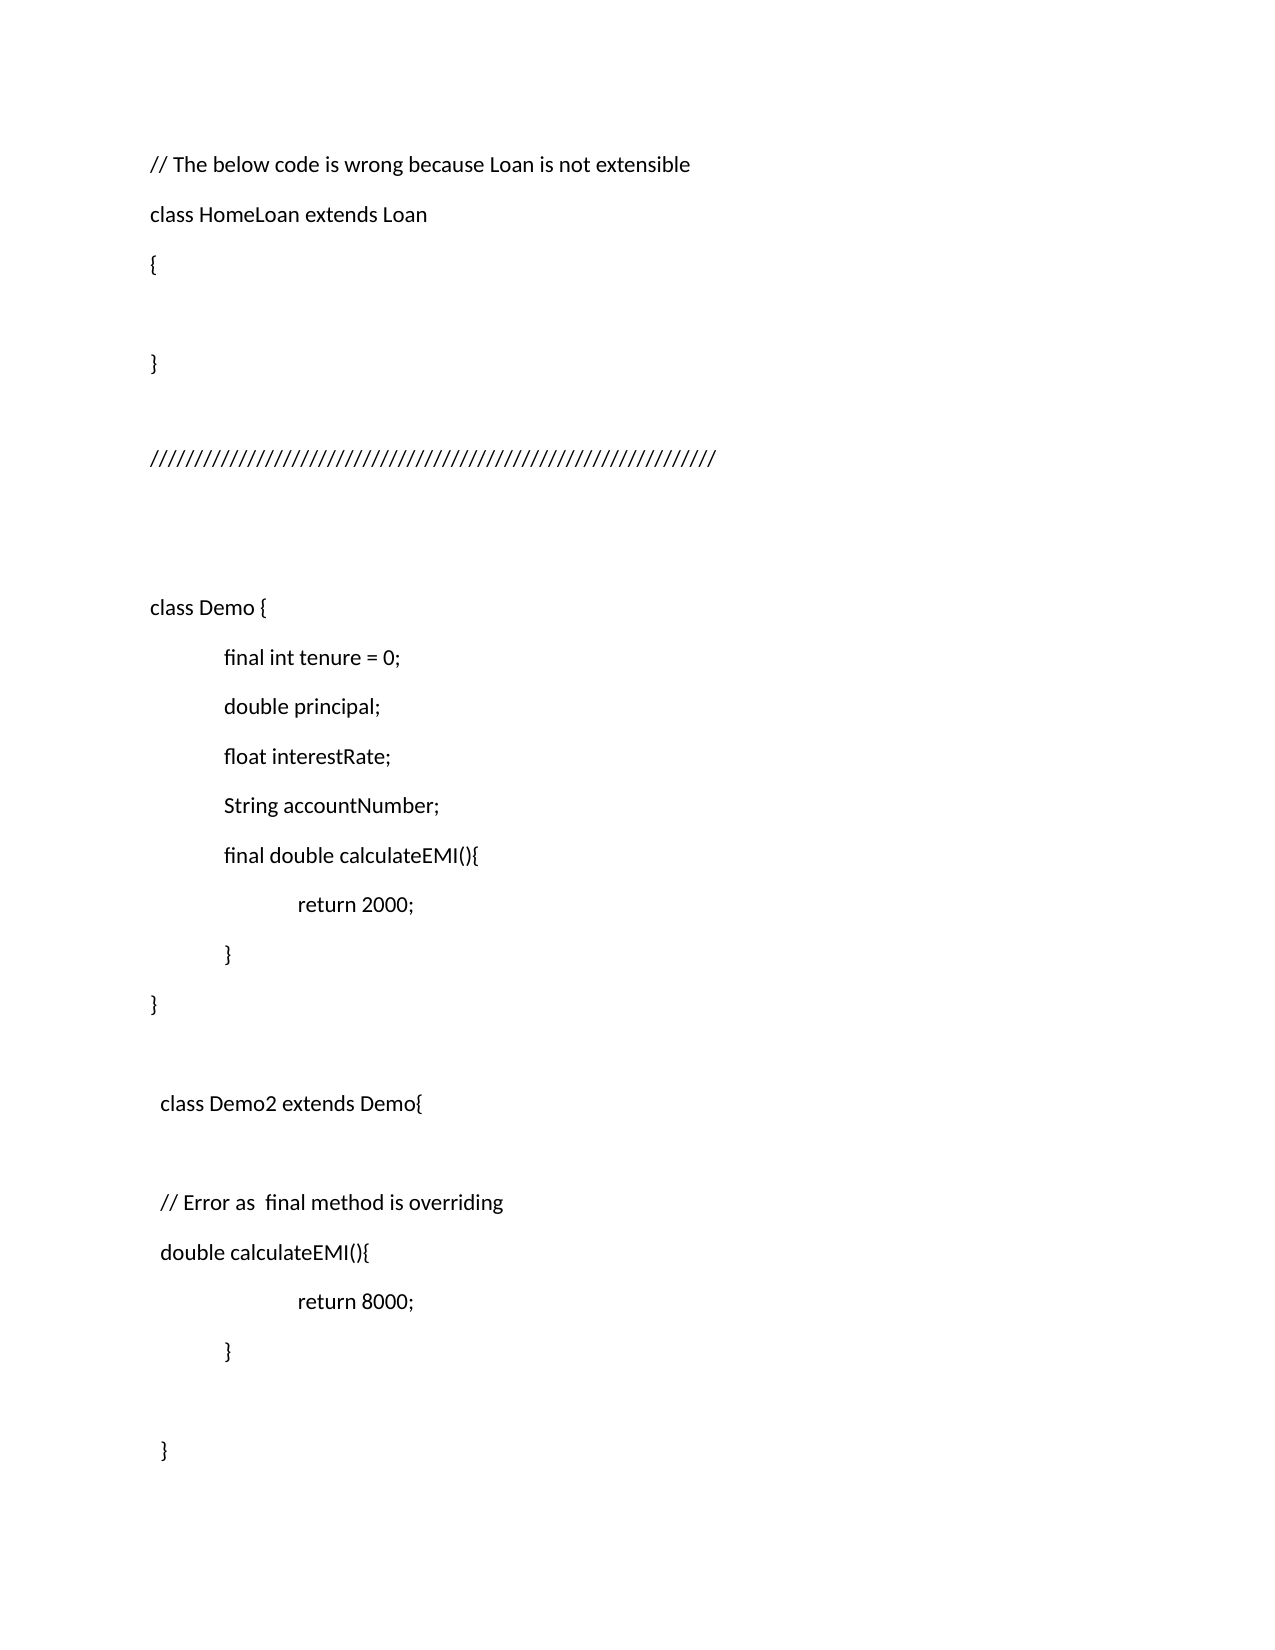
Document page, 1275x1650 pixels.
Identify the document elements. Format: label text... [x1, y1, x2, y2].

text // The below code is wrong because Loan is not extensible [150, 150, 1125, 179]
text final int tenure = 0; [150, 642, 1125, 671]
text final double calculateEMI(){ [150, 840, 1125, 869]
text double calculateEMI(){ [150, 1237, 1125, 1266]
text } [150, 939, 1125, 968]
text } [150, 989, 1125, 1018]
text String accountNumber; [150, 791, 1125, 819]
text { [150, 249, 1125, 278]
text float interestRate; [150, 741, 1125, 770]
text return 8000; [150, 1287, 1125, 1315]
text // Error as final method is overriding [150, 1187, 1125, 1216]
text class Demo { [150, 592, 1125, 621]
text } [150, 1336, 1125, 1365]
text class HomeLoan extends Loan [150, 199, 1125, 228]
text //////////////////////////////////////////////////////////////// [150, 444, 1125, 472]
text double principal; [150, 692, 1125, 720]
text } [150, 348, 1125, 377]
text return 2000; [150, 890, 1125, 919]
text } [150, 1435, 1125, 1464]
text class Demo2 extends Demo{ [150, 1088, 1125, 1117]
